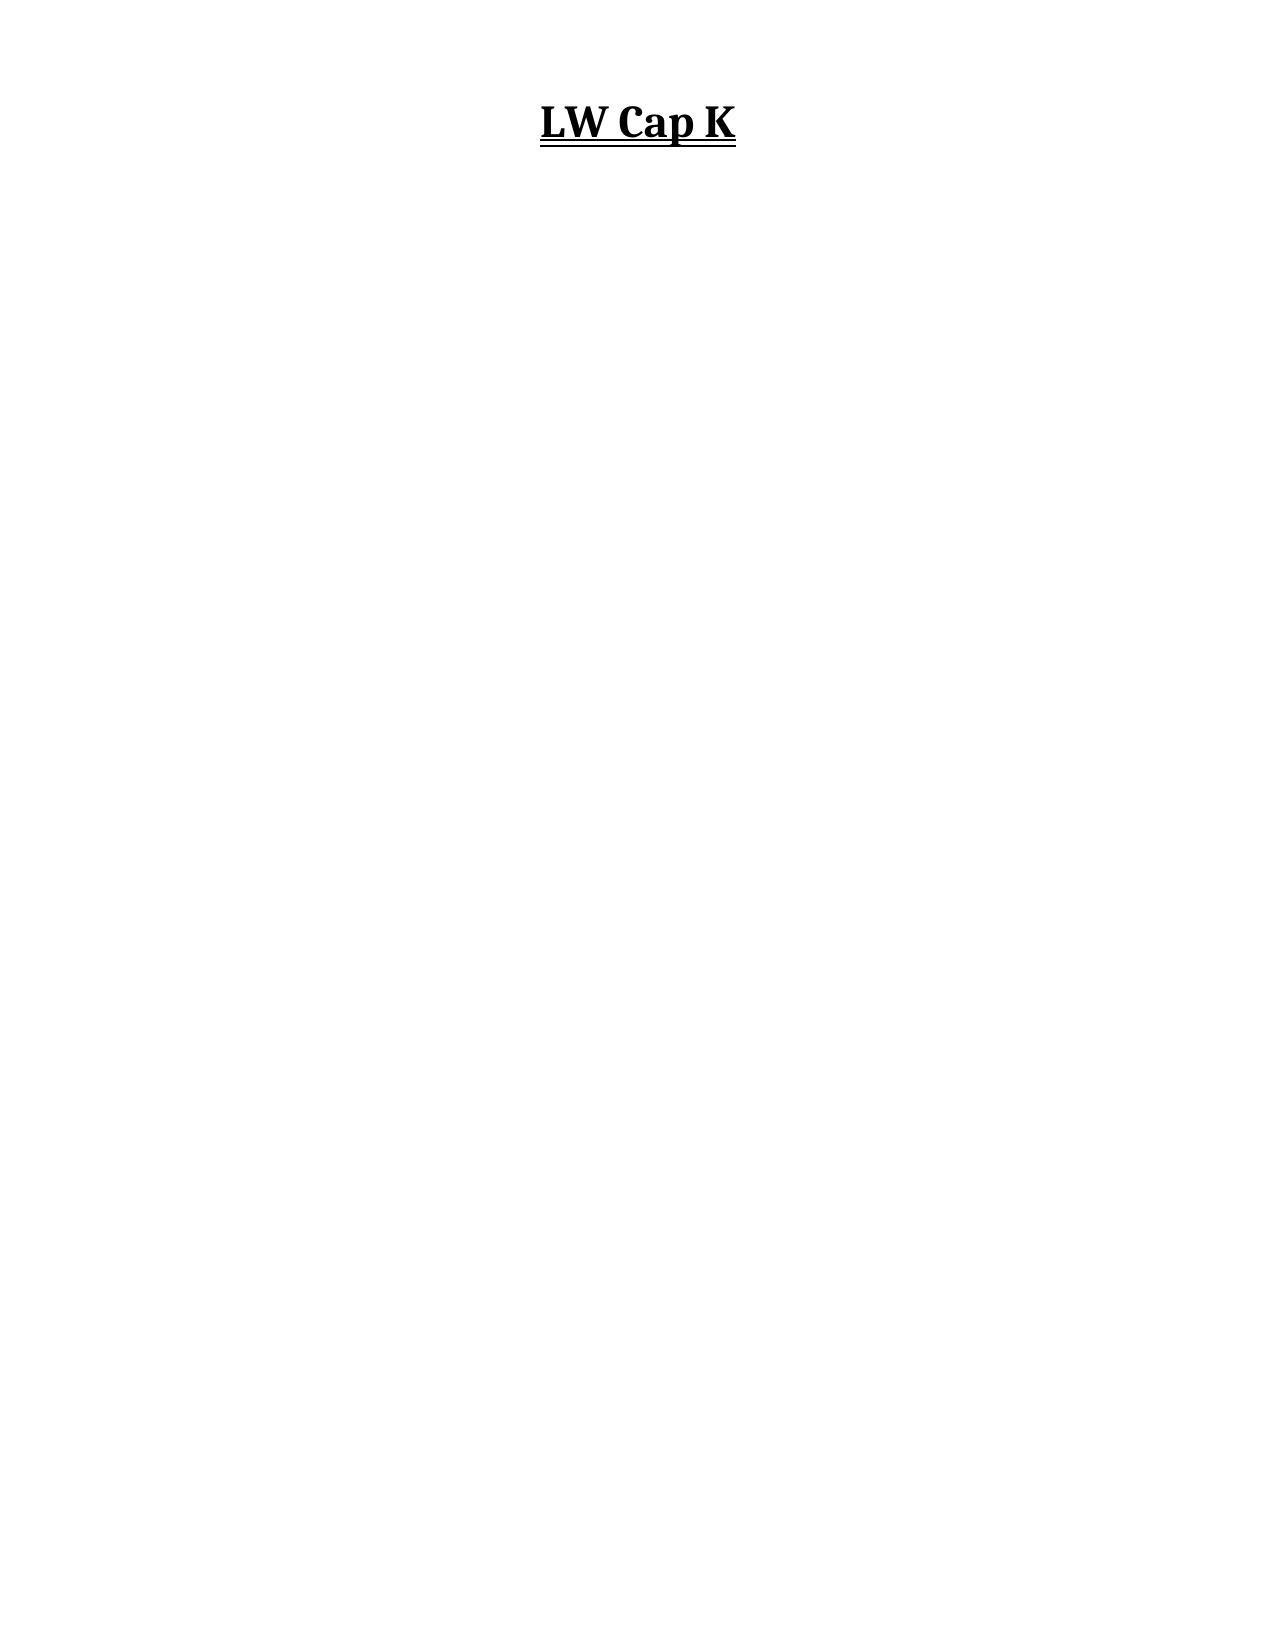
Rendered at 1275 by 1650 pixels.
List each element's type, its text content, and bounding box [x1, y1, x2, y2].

subtitle LW Cap K [75, 96, 1200, 148]
